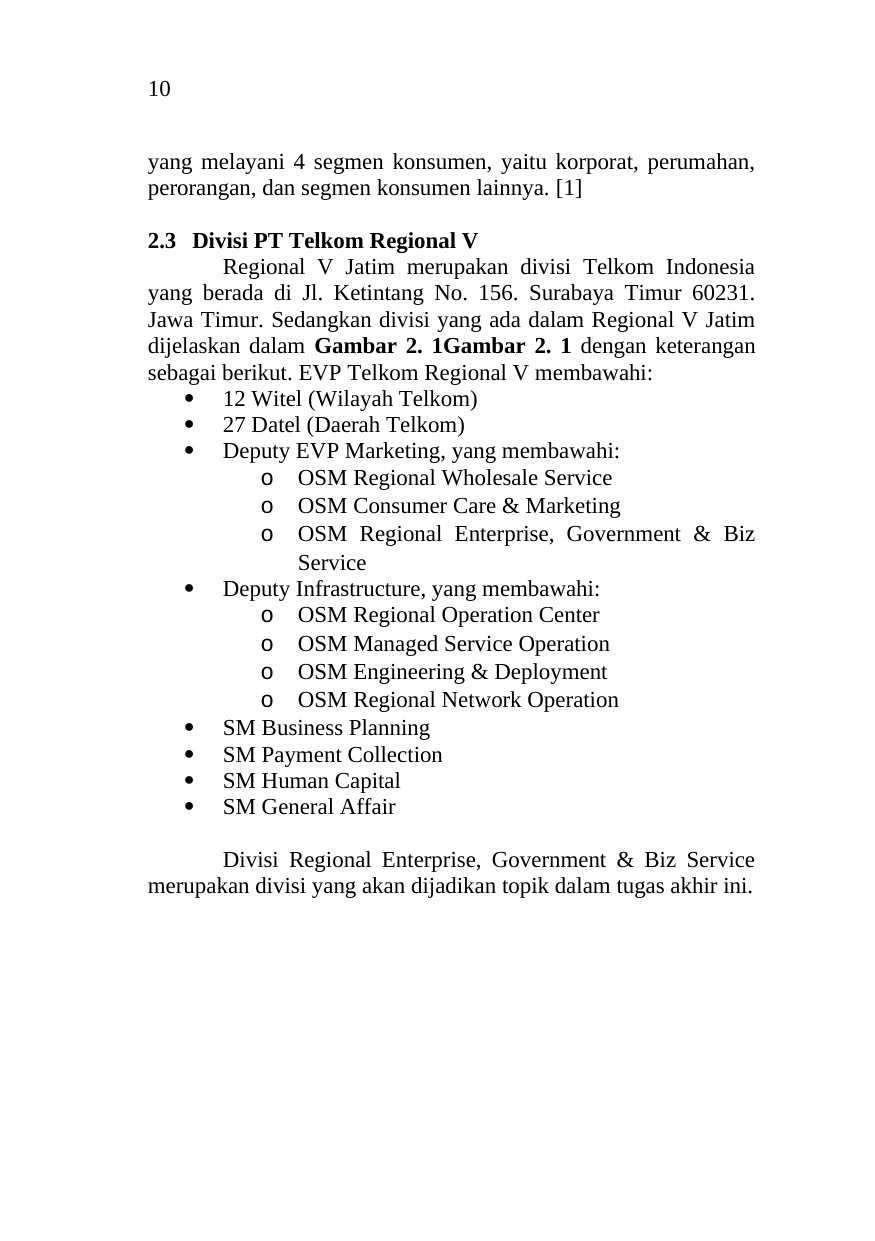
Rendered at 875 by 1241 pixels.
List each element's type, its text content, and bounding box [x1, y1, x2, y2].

list 27 Datel (Daerah Telkom) [185, 411, 756, 438]
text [148, 148, 756, 200]
list OSM Engineering & Deployment [260, 658, 756, 686]
list OSM Regional Network Operation [260, 686, 756, 714]
list Deputy EVP Marketing, yang membawahi: [185, 438, 756, 464]
list OSM Regional Wholesale Service [260, 464, 756, 492]
list 12 Witel (Wilayah Telkom) [185, 385, 756, 411]
list OSM Regional Operation Center [260, 601, 756, 629]
list SM Payment Collection [185, 741, 756, 767]
list SM General Affair [185, 793, 756, 820]
list SM Human Capital [185, 767, 756, 793]
list OSM Regional Enterprise, Government & Biz Service [260, 520, 756, 575]
list OSM Managed Service Operation [260, 629, 756, 658]
list SM Business Planning [185, 714, 756, 741]
list OSM Consumer Care & Marketing [260, 492, 756, 520]
subtitle Divisi PT Telkom Regional V [148, 227, 756, 253]
text Regional V Jatim merupakan divisi Telkom Indonesia yang berada di Jl. Ketintang No. 156. Surabaya Timur 60231. Jawa Timur. Sedangkan divisi yang ada dalam Regional V Jatim dijelaskan dalam Gambar 2. 1Gambar 2. 1 dengan keterangan sebagai berikut. EVP Telkom Regional V membawahi: [148, 253, 756, 385]
list Deputy Infrastructure, yang membawahi: [185, 575, 756, 601]
text Divisi Regional Enterprise, Government & Biz Service merupakan divisi yang akan dijadikan topik dalam tugas akhir ini. [148, 846, 756, 899]
